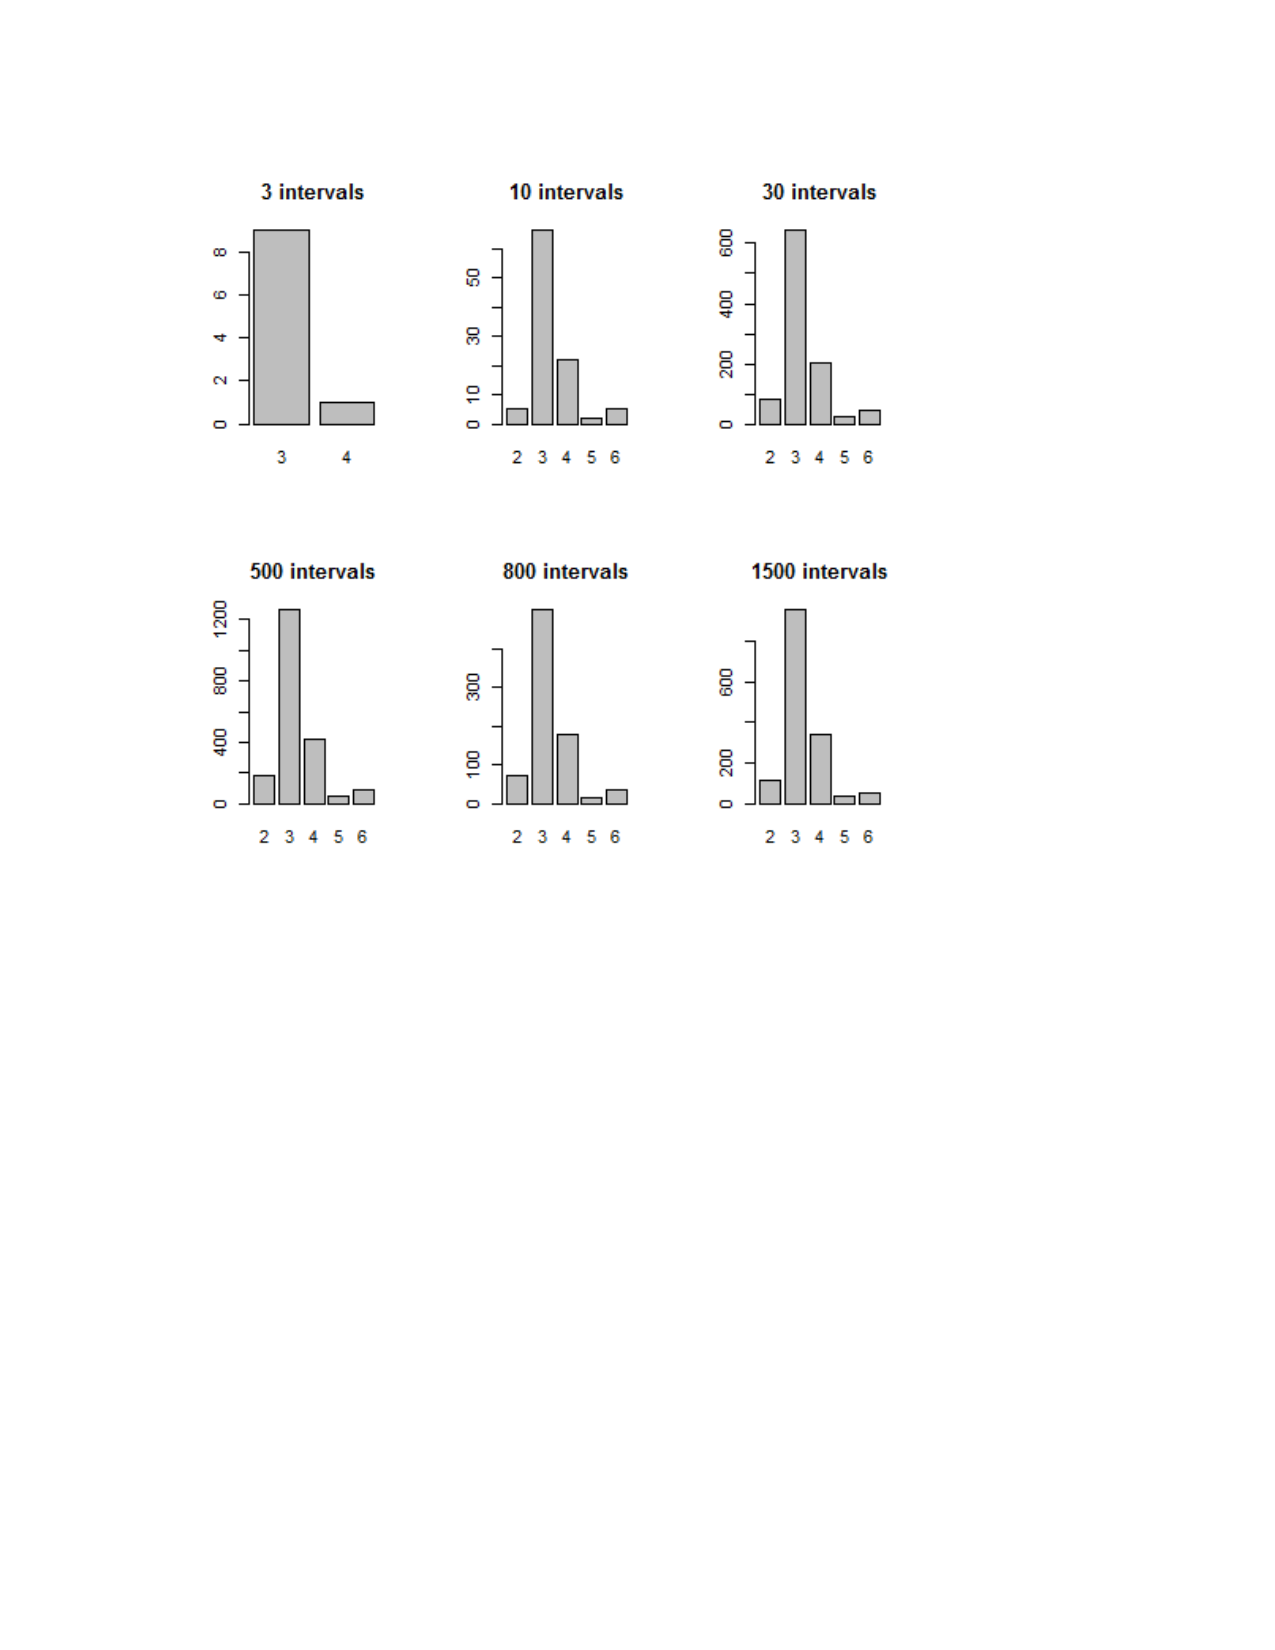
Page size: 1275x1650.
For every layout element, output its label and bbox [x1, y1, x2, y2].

picture [168, 150, 927, 908]
